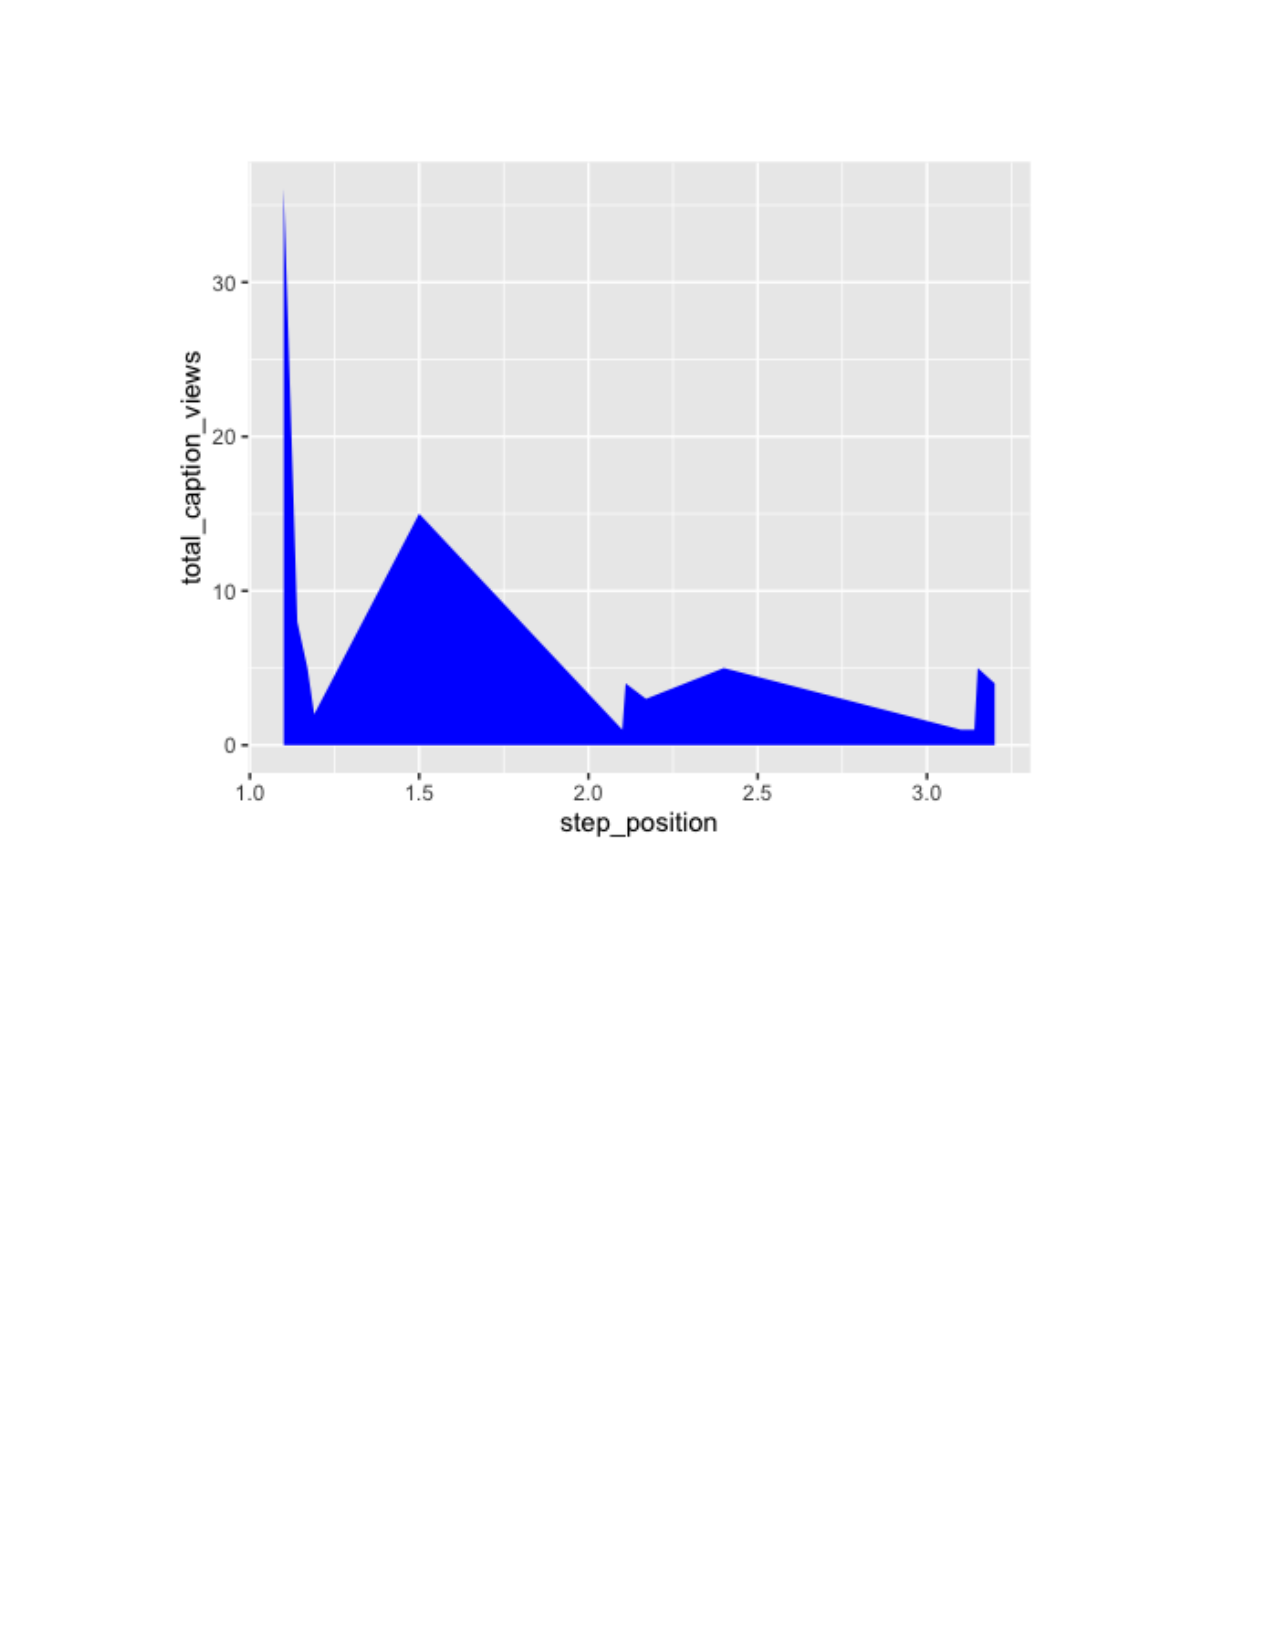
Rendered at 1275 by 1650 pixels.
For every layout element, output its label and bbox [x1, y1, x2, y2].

picture [168, 150, 1044, 850]
